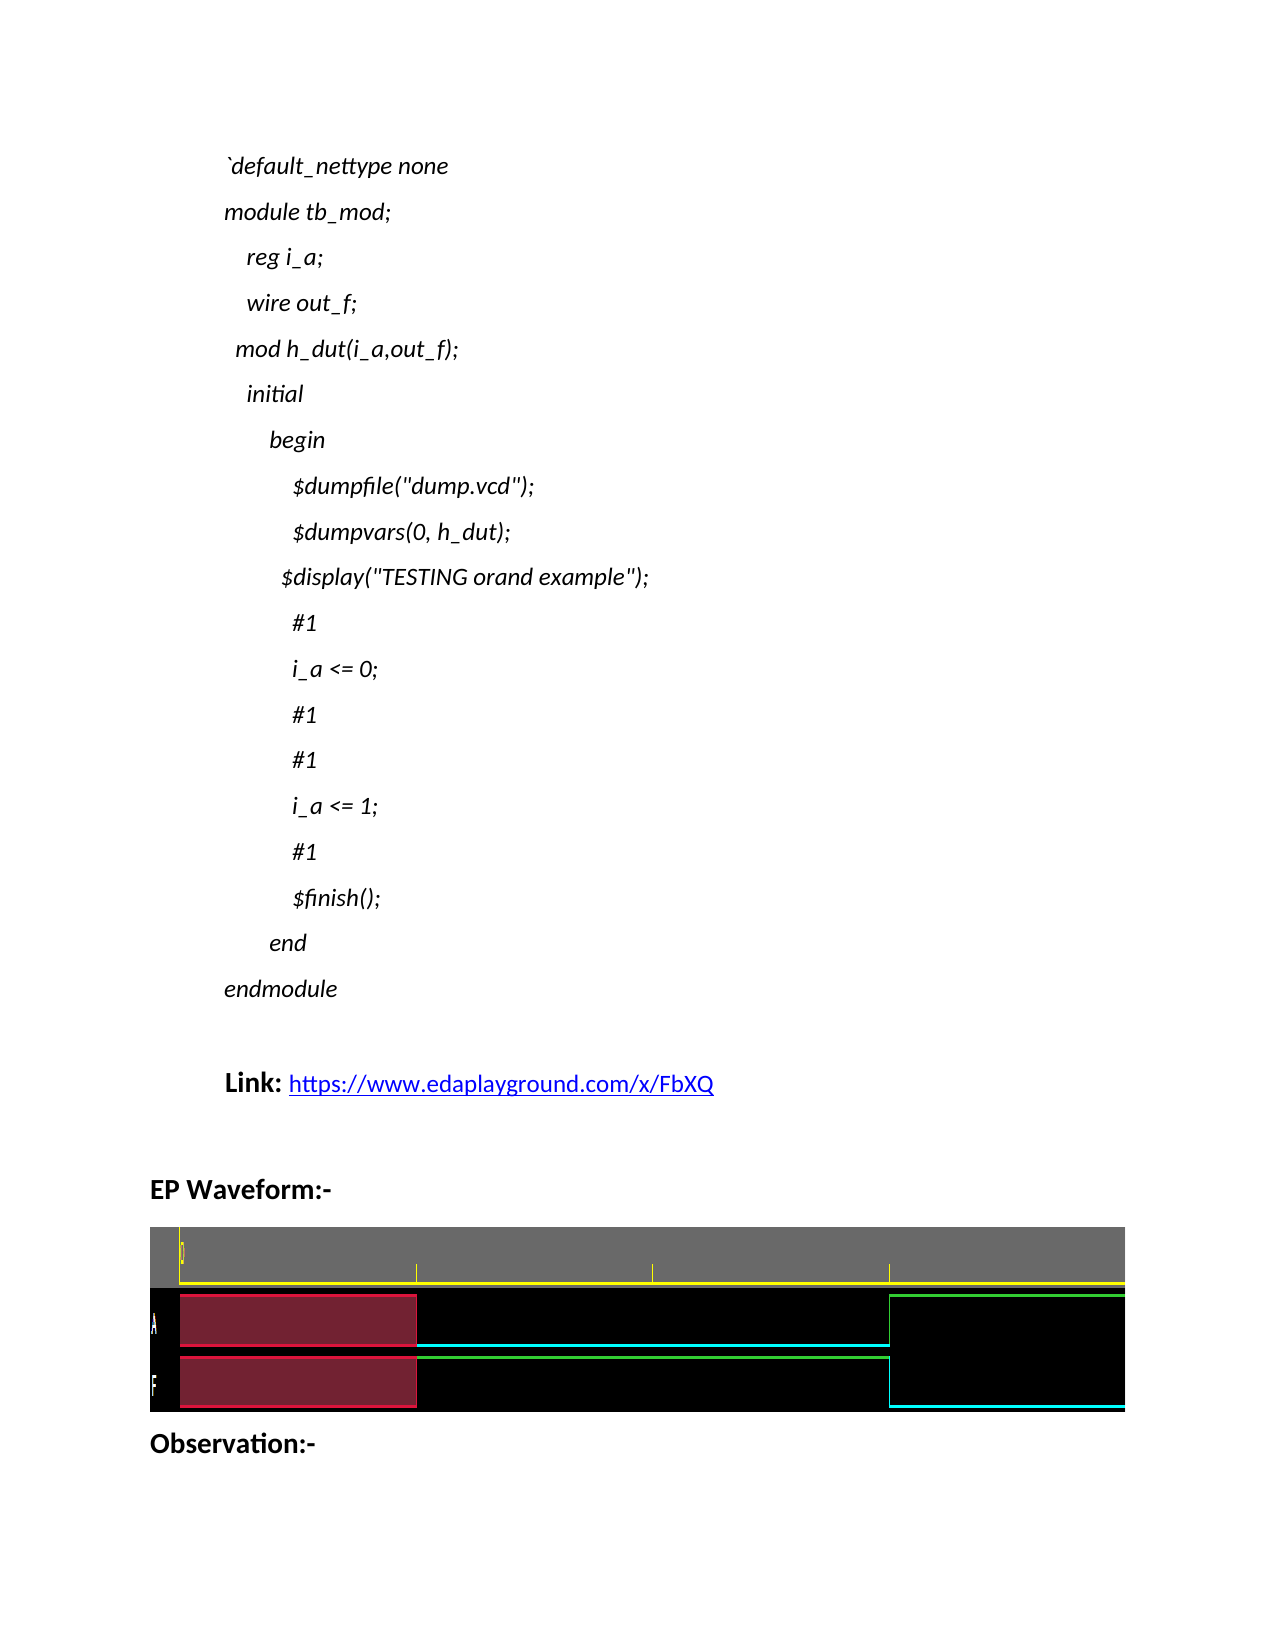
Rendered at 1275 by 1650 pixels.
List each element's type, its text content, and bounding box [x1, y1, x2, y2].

text EP Waveform:- [150, 1171, 1125, 1207]
text i_a <= 1; [224, 790, 1125, 821]
text #1 [224, 744, 1125, 775]
text #1 [224, 607, 1125, 638]
text endmodule [224, 973, 1125, 1004]
text $display("TESTING orand example"); [224, 562, 1125, 592]
text `default_nettype none [224, 150, 1125, 181]
text #1 [224, 699, 1125, 729]
text $dumpfile("dump.vcd"); [224, 470, 1125, 501]
picture [150, 1225, 1125, 1412]
text Link: https://www.edaplayground.com/x/FbXQ [150, 1064, 1125, 1100]
text #1 [224, 836, 1125, 866]
text reg i_a; [224, 241, 1125, 272]
text wire out_f; [224, 287, 1125, 318]
text end [224, 927, 1125, 958]
text mod h_dut(i_a,out_f); [224, 333, 1125, 363]
text Observation:- [150, 1425, 1125, 1461]
text module tb_mod; [224, 196, 1125, 226]
text i_a <= 0; [224, 653, 1125, 683]
text initial [224, 379, 1125, 409]
text $finish(); [224, 882, 1125, 912]
text begin [224, 424, 1125, 455]
text $dumpvars(0, h_dut); [224, 516, 1125, 546]
